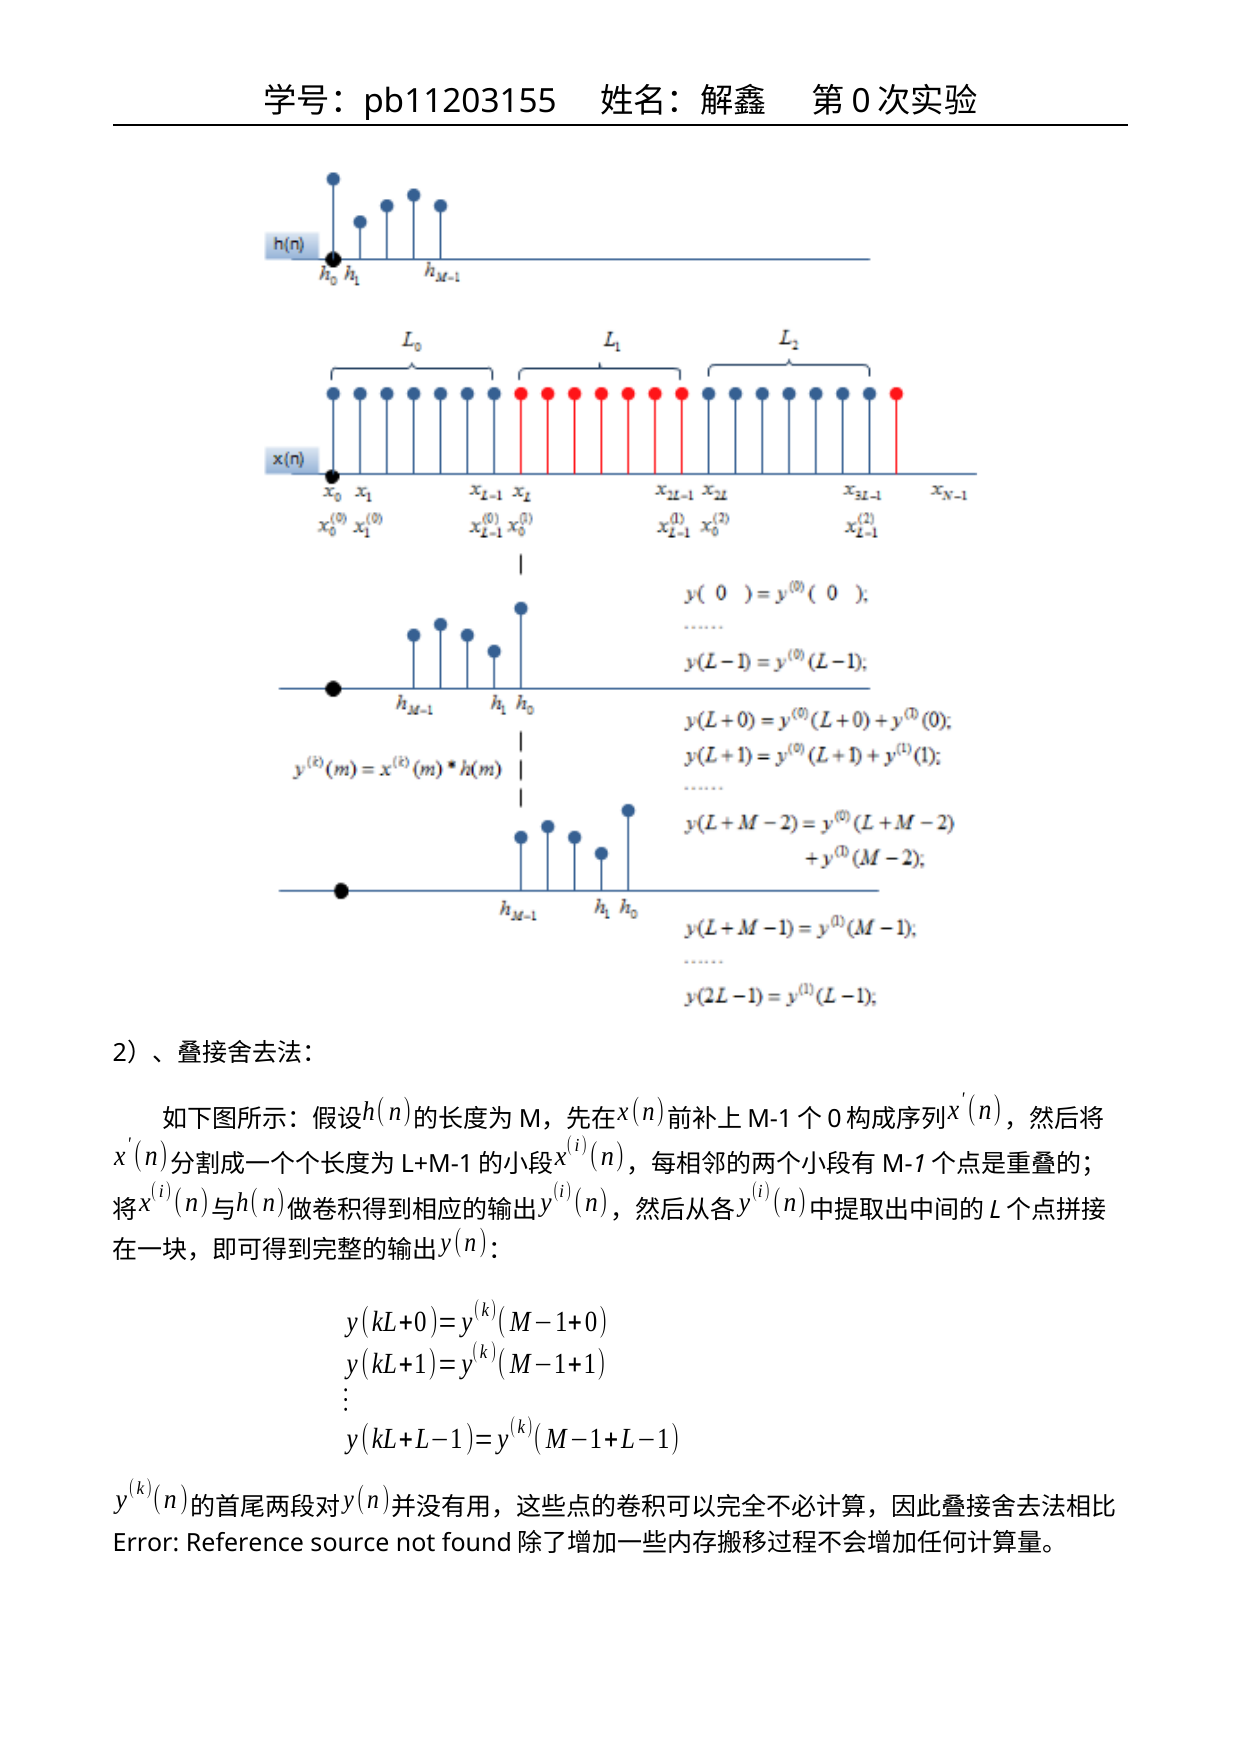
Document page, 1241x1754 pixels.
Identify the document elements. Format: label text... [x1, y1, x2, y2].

table_header [113, 1286, 910, 1477]
picture [263, 164, 978, 1012]
text 2）、叠接舍去法： [112, 1032, 1128, 1068]
text 如下图所示：假设的长度为M，先在前补上M-1个0构成序列，然后将分割成一个个长度为L+M-1的小段，每相邻的两个小段有M-1个点是重叠的；将与做卷积得到相应的输出，然后从各中提取出中间的L个点拼接在一块，即可得到完整的输出： [112, 1089, 1128, 1265]
